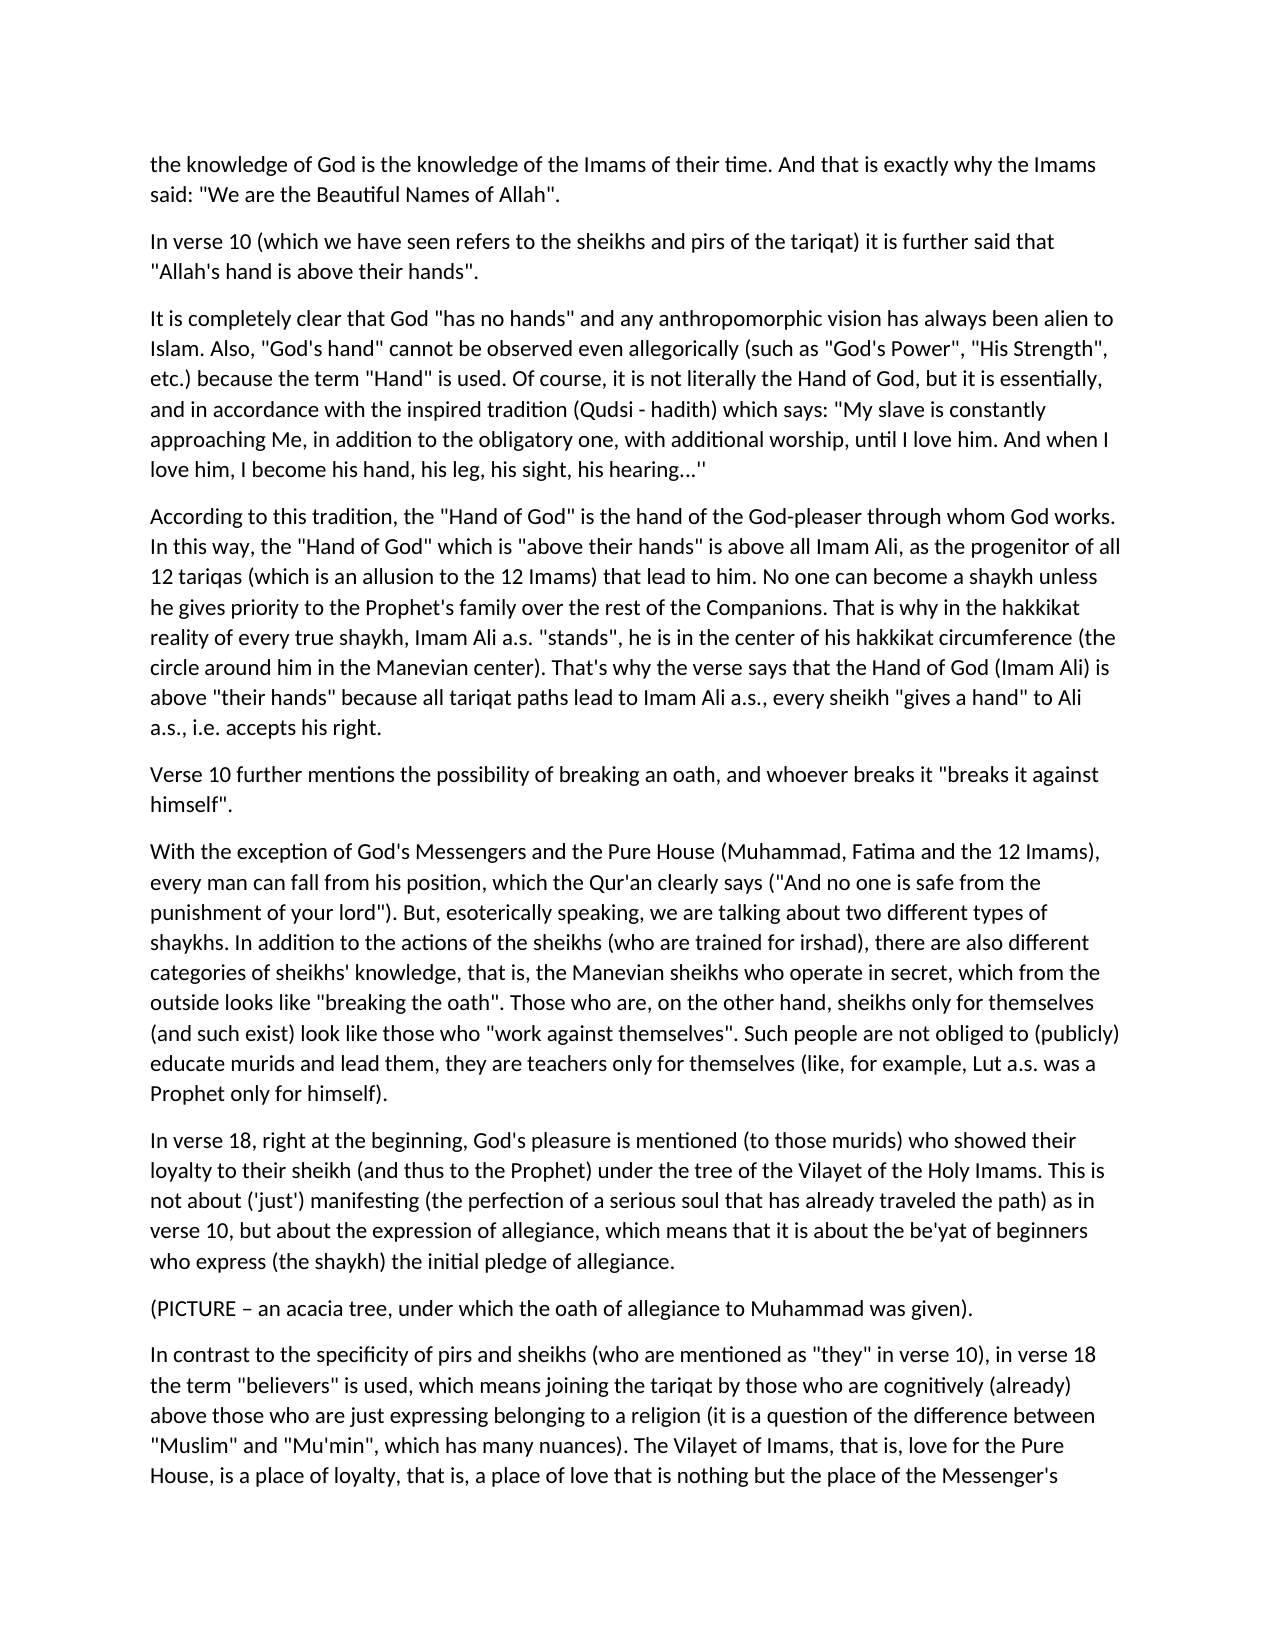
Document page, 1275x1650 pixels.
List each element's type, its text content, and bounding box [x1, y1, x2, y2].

text It is completely clear that God "has no hands" and any anthropomorphic vision has always been alien to Islam. Also, "God's hand" cannot be observed even allegorically (such as "God's Power", "His Strength", etc.) because the term "Hand" is used. Of course, it is not literally the Hand of God, but it is essentially, and in accordance with the inspired tradition (Qudsi - hadith) which says: "My slave is constantly approaching Me, in addition to the obligatory one, with additional worship, until I love him. And when I love him, I become his hand, his leg, his sight, his hearing...'' [150, 304, 1125, 483]
text In verse 18, right at the beginning, God's pleasure is mentioned (to those murids) who showed their loyalty to their sheikh (and thus to the Prophet) under the tree of the Vilayet of the Holy Imams. This is not about ('just') manifesting (the perfection of a serious soul that has already traveled the path) as in verse 10, but about the expression of allegiance, which means that it is about the be'yat of beginners who express (the shaykh) the initial pledge of allegiance. [150, 1126, 1125, 1275]
text According to this tradition, the "Hand of God" is the hand of the God-pleaser through whom God works. In this way, the "Hand of God" which is "above their hands" is above all Imam Ali, as the progenitor of all 12 tariqas (which is an allusion to the 12 Imams) that lead to him. No one can become a shaykh unless he gives priority to the Prophet's family over the rest of the Companions. That is why in the hakkikat reality of every true shaykh, Imam Ali a.s. "stands", he is in the center of his hakkikat circumference (the circle around him in the Manevian center). That's why the verse says that the Hand of God (Imam Ali) is above "their hands" because all tariqat paths lead to Imam Ali a.s., every sheikh "gives a hand" to Ali a.s., i.e. accepts his right. [150, 502, 1125, 742]
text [150, 150, 1125, 208]
text With the exception of God's Messengers and the Pure House (Muhammad, Fatima and the 12 Imams), every man can fall from his position, which the Qur'an clearly says ("And no one is safe from the punishment of your lord"). But, esoterically speaking, we are talking about two different types of shaykhs. In addition to the actions of the sheikhs (who are trained for irshad), there are also different categories of sheikhs' knowledge, that is, the Manevian sheikhs who operate in secret, which from the outside looks like "breaking the oath". Those who are, on the other hand, sheikhs only for themselves (and such exist) look like those who "work against themselves". Such people are not obliged to (publicly) educate murids and lead them, they are teachers only for themselves (like, for example, Lut a.s. was a Prophet only for himself). [150, 837, 1125, 1107]
text Verse 10 further mentions the possibility of breaking an oath, and whoever breaks it "breaks it against himself". [150, 760, 1125, 819]
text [150, 1341, 1125, 1489]
text (PICTURE – an acacia tree, under which the oath of allegiance to Muhammad was given). [150, 1294, 1125, 1322]
text In verse 10 (which we have seen refers to the sheikhs and pirs of the tariqat) it is further said that "Allah's hand is above their hands". [150, 227, 1125, 285]
